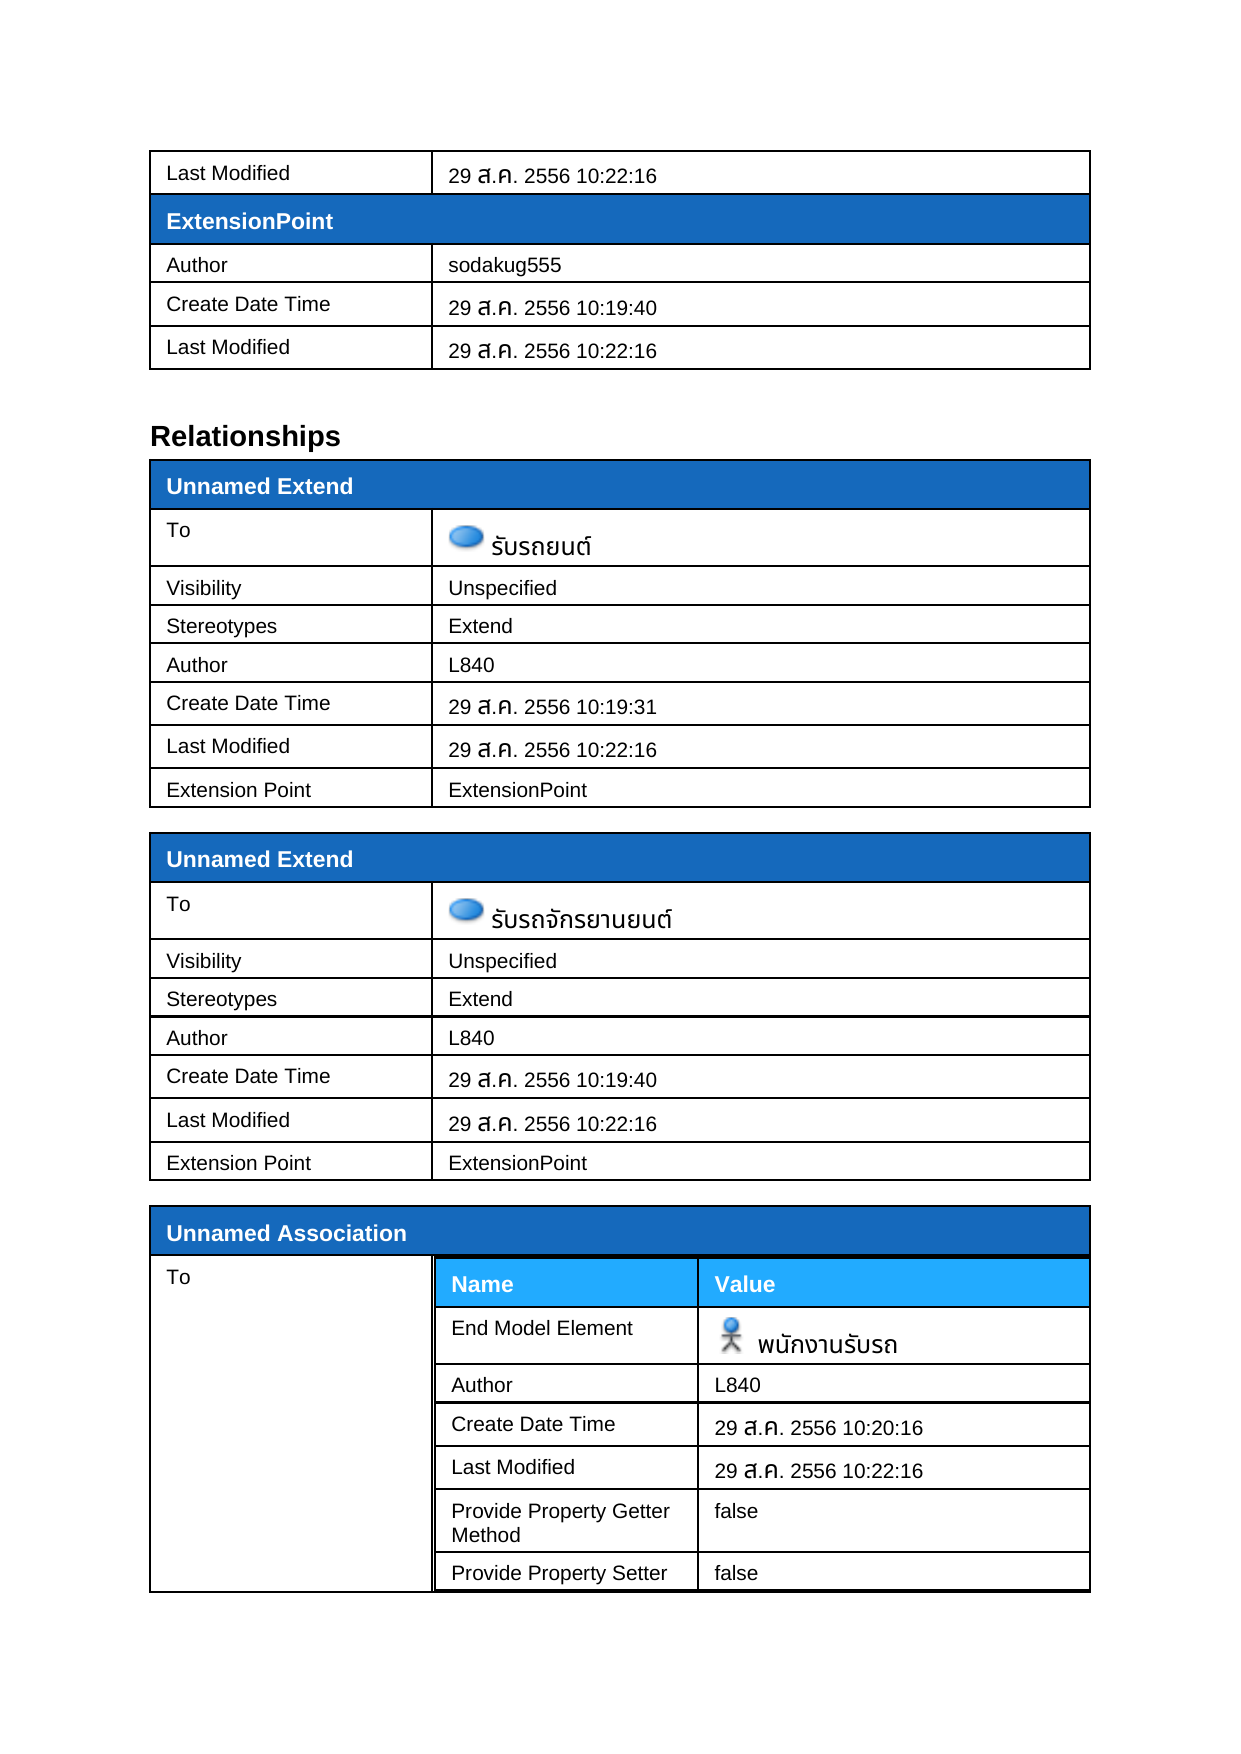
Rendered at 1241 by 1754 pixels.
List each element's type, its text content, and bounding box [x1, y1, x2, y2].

table_cell [436, 1490, 697, 1551]
table_cell [699, 1447, 1089, 1488]
table_cell Create Date Time [151, 283, 431, 324]
picture [448, 518, 485, 556]
table_cell [436, 1365, 697, 1401]
table_cell 29 ส.ค. 2556 10:19:31 [433, 683, 1089, 724]
table_cell Last Modified [151, 327, 431, 368]
table_cell 29 ส.ค. 2556 10:19:40 [433, 283, 1089, 324]
table_cell [699, 1308, 1089, 1363]
table_cell To [151, 883, 431, 938]
table_cell Last Modified [151, 726, 431, 767]
subtitle Relationships [150, 419, 1090, 452]
table_cell [699, 1490, 1089, 1551]
table_cell L840 [433, 1018, 1089, 1054]
table_cell Author [151, 644, 431, 681]
table_cell Last Modified [151, 1099, 431, 1141]
table_cell Create Date Time [151, 1056, 431, 1097]
table_cell To [151, 1256, 431, 1591]
table_cell Extension Point [151, 1143, 431, 1179]
table_cell Author [151, 1018, 431, 1054]
table_cell Visibility [151, 940, 431, 977]
table_cell 29 ส.ค. 2556 10:22:16 [433, 726, 1089, 767]
table_cell [436, 1447, 697, 1488]
table_cell ExtensionPoint [433, 1143, 1089, 1179]
picture [714, 1316, 752, 1354]
table_header ExtensionPoint [151, 195, 1089, 243]
table_cell Extend [433, 979, 1089, 1015]
table_cell รับรถจักรยานยนต์ [433, 883, 1089, 938]
table_cell [436, 1404, 697, 1445]
table_cell 29 ส.ค. 2556 10:19:40 [433, 1056, 1089, 1097]
table_header Unnamed Extend [151, 461, 1089, 508]
table_cell [699, 1553, 1089, 1589]
table_cell [436, 1553, 697, 1589]
table_cell ExtensionPoint [433, 769, 1089, 806]
table_cell 29 ส.ค. 2556 10:22:16 [433, 1099, 1089, 1141]
table_cell sodakug555 [433, 245, 1089, 281]
table_cell รับรถยนต์ [433, 510, 1089, 565]
table_cell 29 ส.ค. 2556 10:22:16 [433, 327, 1089, 368]
table_cell Last Modified [151, 152, 431, 193]
table_cell L840 [433, 644, 1089, 681]
table_cell Extension Point [151, 769, 431, 806]
table_cell [436, 1308, 697, 1363]
table_cell Stereotypes [151, 606, 431, 642]
table_header Unnamed Association [151, 1207, 1089, 1254]
picture [448, 891, 485, 929]
table_header Unnamed Extend [151, 834, 1089, 881]
table_cell [699, 1365, 1089, 1401]
table_cell Stereotypes [151, 979, 431, 1015]
table_cell Unspecified [433, 567, 1089, 603]
table_cell Create Date Time [151, 683, 431, 724]
table_cell 29 ส.ค. 2556 10:22:16 [433, 152, 1089, 193]
table_cell [699, 1404, 1089, 1445]
table_cell To [151, 510, 431, 565]
table_cell Extend [433, 606, 1089, 642]
table_cell Unspecified [433, 940, 1089, 977]
table_cell Author [151, 245, 431, 281]
table_cell Visibility [151, 567, 431, 603]
